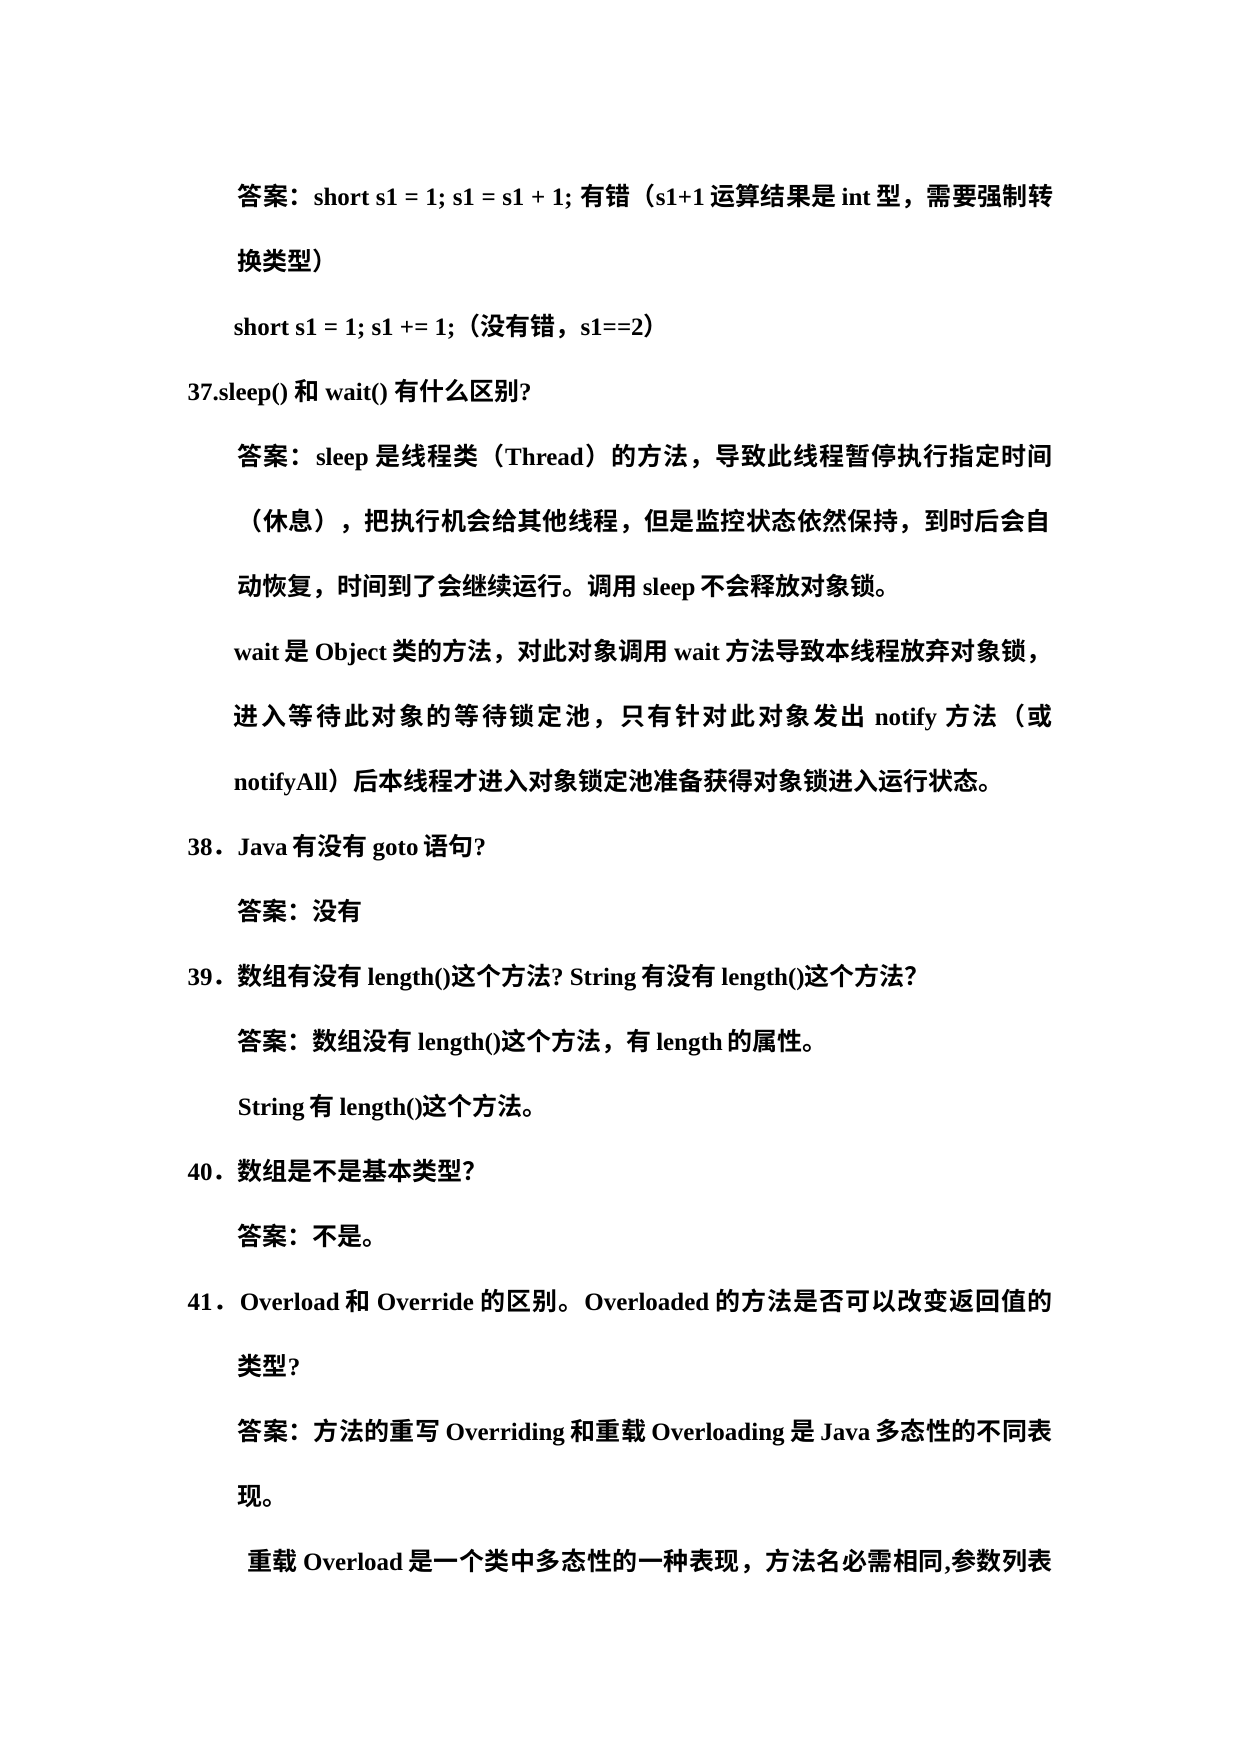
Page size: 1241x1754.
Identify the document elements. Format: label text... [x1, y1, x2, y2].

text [247, 1527, 1053, 1592]
text short s1 = 1; s1 += 1;（没有错，s1==2） [233, 292, 1053, 357]
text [187, 162, 1053, 292]
text 40．数组是不是基本类型？ [187, 1137, 1053, 1202]
text 41．Overload和Override的区别。Overloaded的方法是否可以改变返回值的类型? 答案：方法的重写Overriding和重载Overloading是Java多态性的不同表现。 [187, 1267, 1053, 1527]
text 37.sleep() 和 wait() 有什么区别? 答案：sleep是线程类（Thread）的方法，导致此线程暂停执行指定时间（休息），把执行机会给其他线程，但是监控状态依然保持，到时后会自动恢复，时间到了会继续运行。调用sleep不会释放对象锁。 [187, 357, 1053, 617]
text 38．Java有没有goto语句? 答案：没有 [187, 812, 1053, 942]
text 39．数组有没有length()这个方法? String有没有length()这个方法？ 答案：数组没有length()这个方法，有length的属性。 String有length()这个方法。 [187, 942, 1053, 1137]
text 答案：不是。 [187, 1202, 1053, 1267]
text wait是Object类的方法，对此对象调用wait方法导致本线程放弃对象锁，进入等待此对象的等待锁定池，只有针对此对象发出notify方法（或notifyAll）后本线程才进入对象锁定池准备获得对象锁进入运行状态。 [233, 617, 1053, 812]
